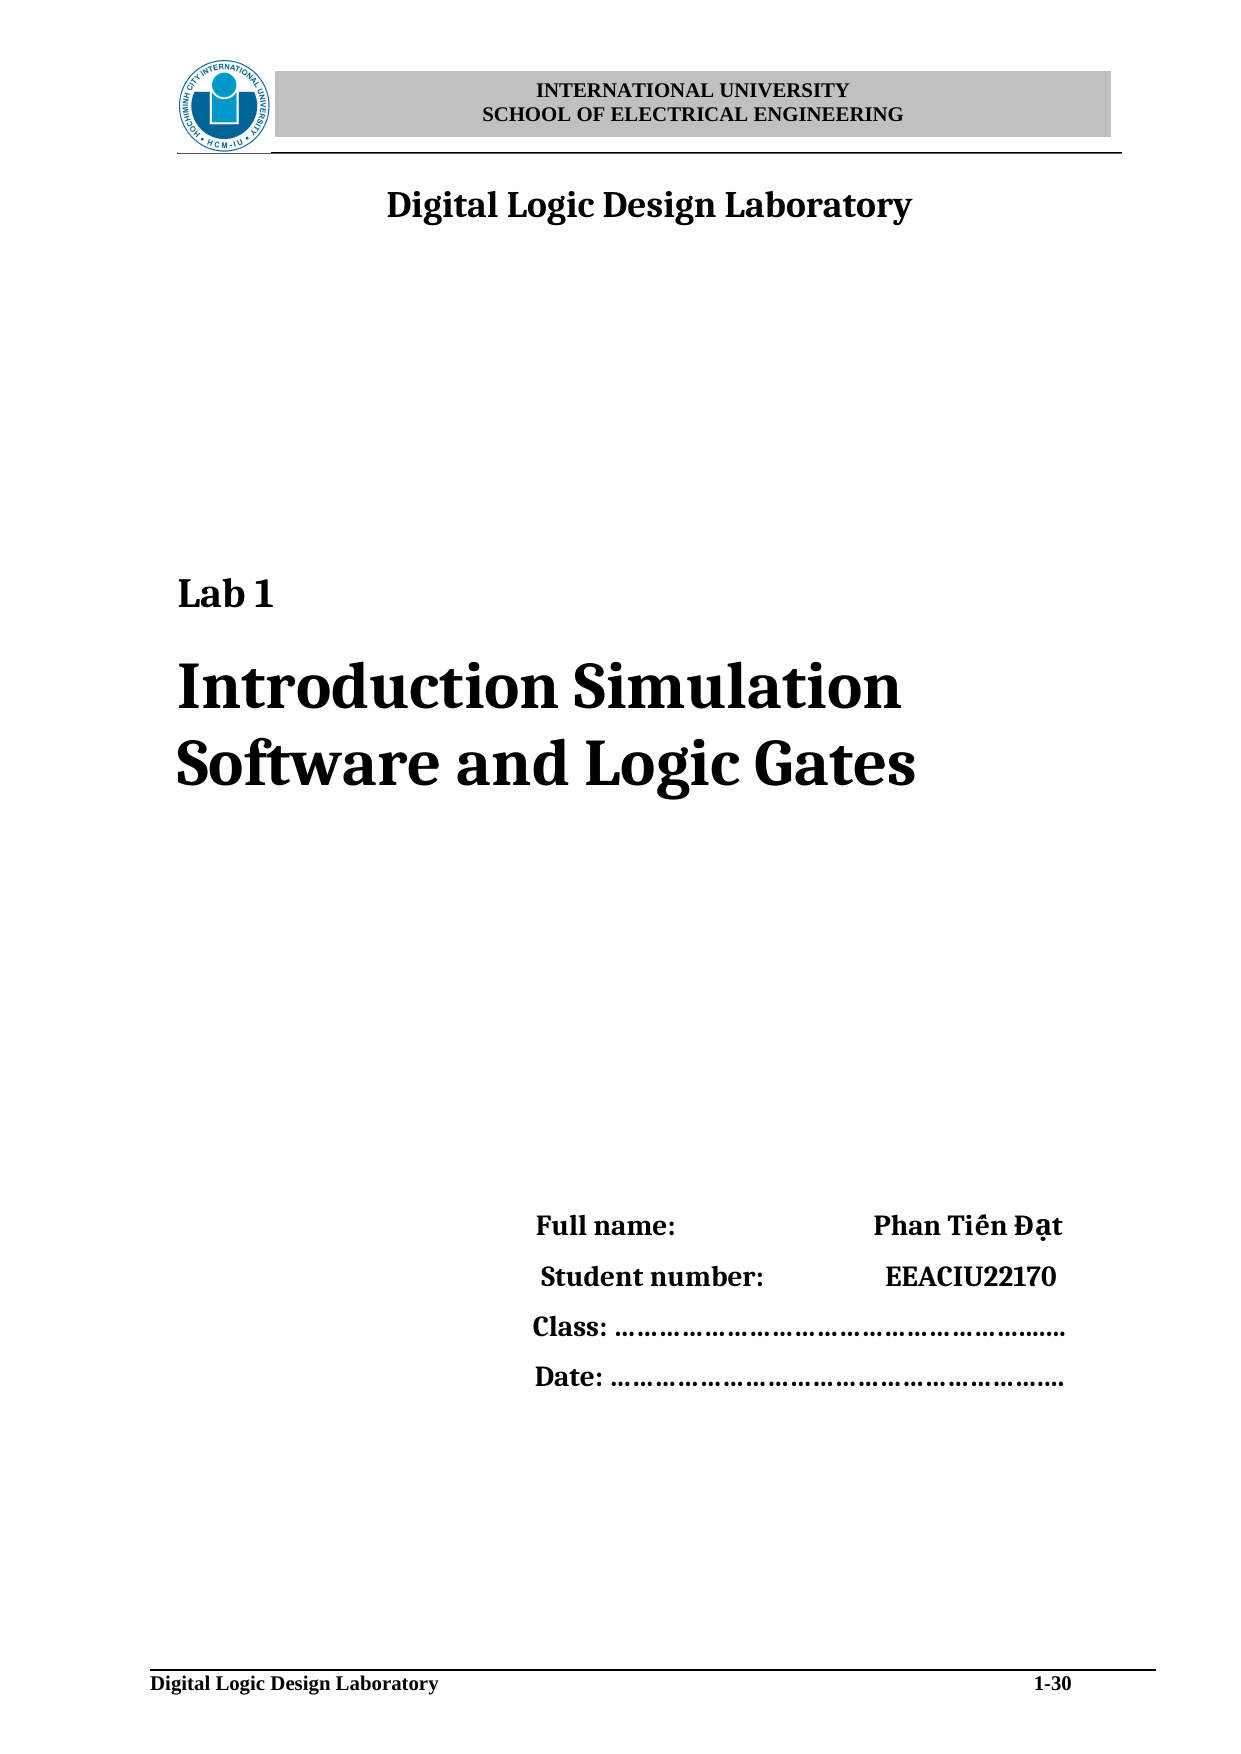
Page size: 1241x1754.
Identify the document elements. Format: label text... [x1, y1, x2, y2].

text Class: ………………………………………………....... [476, 1310, 1122, 1343]
text Date: ………………………………………………….... [476, 1360, 1122, 1394]
text Full name: Phan Tiến Đạt [476, 1209, 1122, 1243]
text Lab 1 [177, 570, 1122, 618]
text Digital Logic Design Laboratory [177, 184, 1122, 227]
text Introduction Simulation Software and Logic Gates [177, 649, 1122, 802]
picture [177, 59, 271, 153]
text Student number: EEACIU22170 [476, 1260, 1122, 1293]
